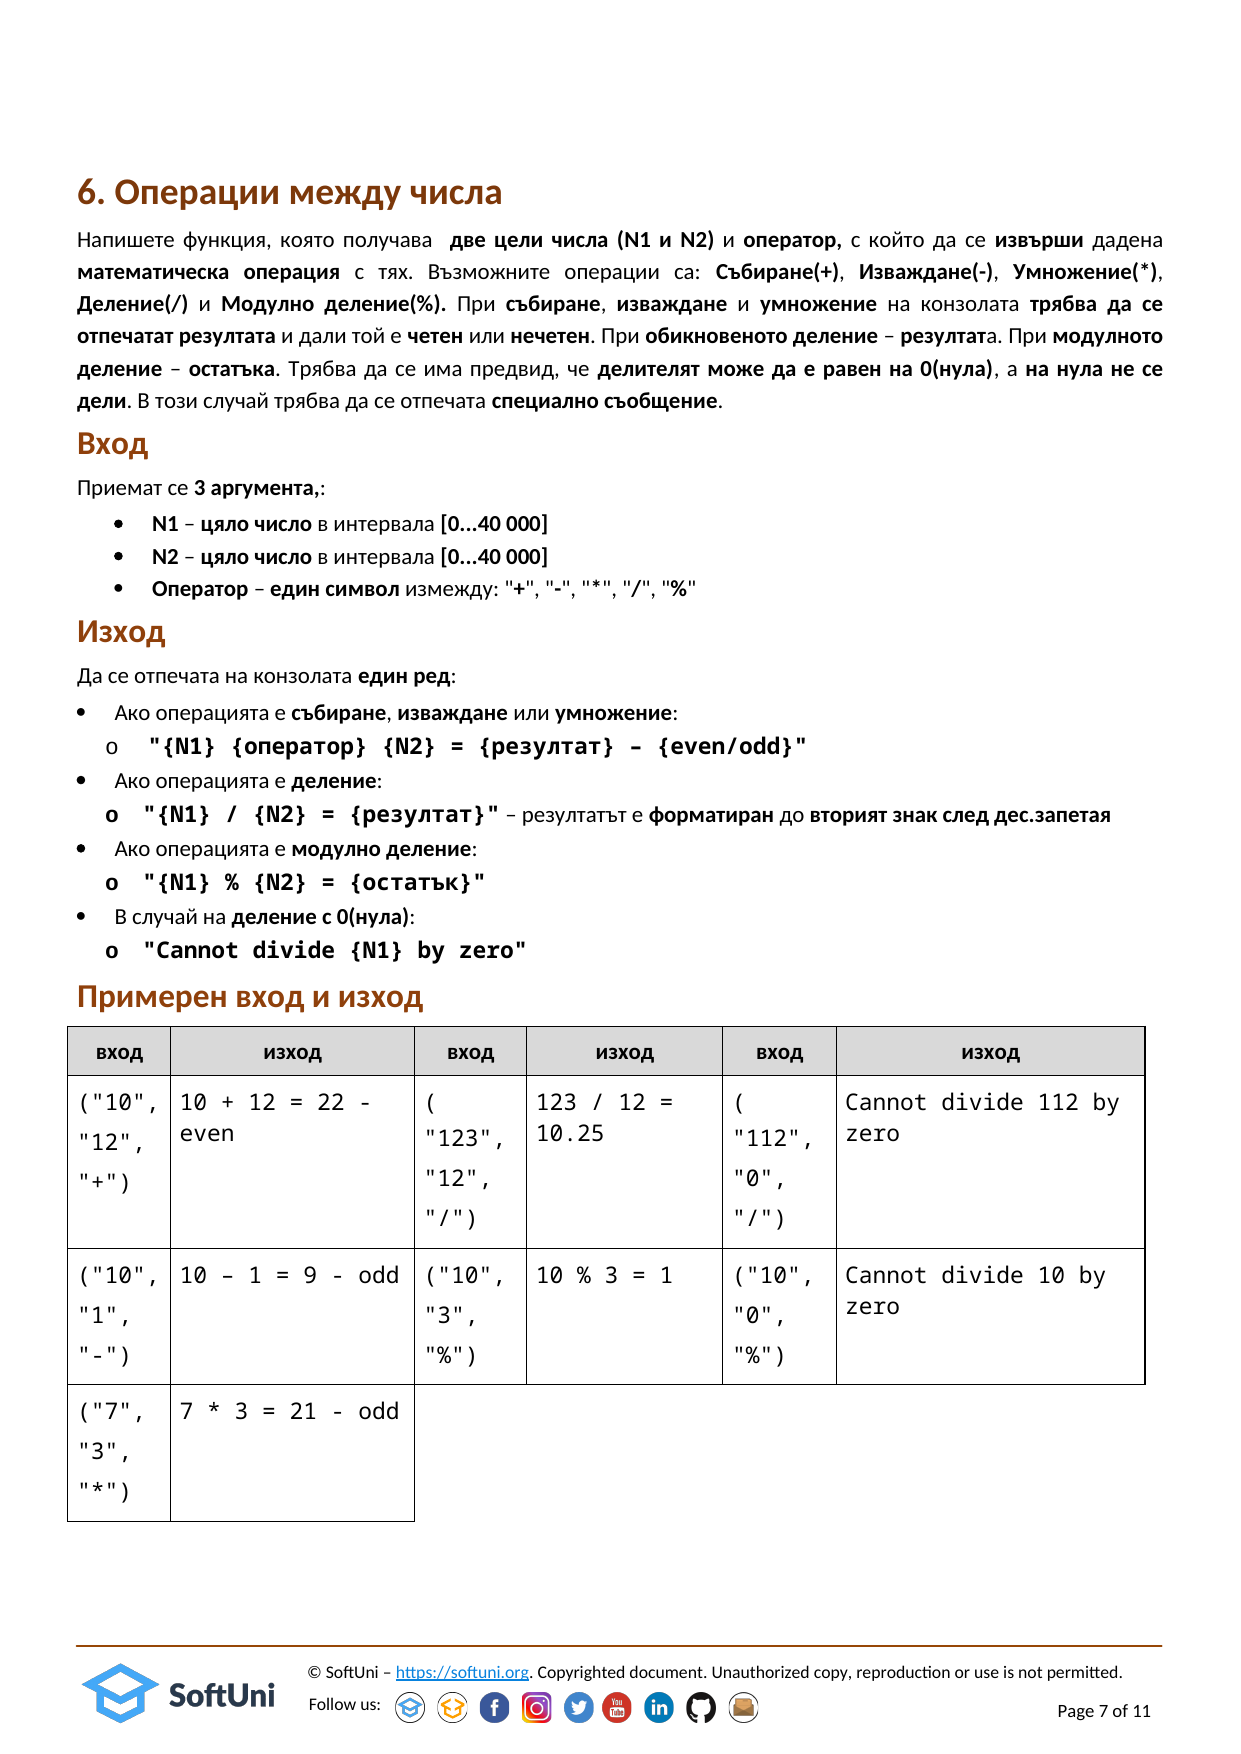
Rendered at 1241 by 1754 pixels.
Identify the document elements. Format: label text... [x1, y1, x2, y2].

table_cell ("7", "3", "*") [68, 1385, 170, 1521]
list "{N1} {оператор} {N2} = {резултат} – {even/odd}" [105, 730, 1163, 761]
table_cell Cannot divide 10 by zero [837, 1249, 1144, 1384]
picture [75, 1658, 281, 1729]
table_header изход [171, 1027, 414, 1075]
table_cell ("112", "0", "/") [723, 1076, 836, 1247]
table_cell 10 % 3 = 1 [527, 1249, 722, 1384]
text Приемат се 3 аргумента,: [77, 473, 1163, 501]
list Ако операцията е събиране, изваждане или умножение: [77, 698, 1163, 726]
table_header изход [527, 1027, 722, 1075]
table_cell ("10", "1", "-") [68, 1249, 170, 1384]
picture [644, 1692, 653, 1701]
list "Cannot divide {N1} by zero" [105, 934, 1163, 966]
picture [564, 1692, 594, 1723]
list Ако операцията е деление: [77, 766, 1163, 794]
picture [437, 1692, 468, 1723]
table_cell 10 + 12 = 22 - even [171, 1076, 414, 1247]
table_cell 7 * 3 = 21 - odd [171, 1385, 414, 1521]
table_cell ("10", "3", "%") [415, 1249, 526, 1384]
picture [522, 1692, 552, 1723]
list Оператор – един символ измежду: "+", "-", "*", "/", "%" [114, 574, 1163, 602]
list Ако операцията е модулно деление: [77, 834, 1163, 862]
picture [665, 1692, 674, 1701]
picture [686, 1692, 716, 1723]
picture [665, 1714, 674, 1723]
list N1 – цяло число в интервала [0...40 000] [114, 509, 1163, 538]
subtitle Вход [77, 422, 1163, 463]
subtitle Операции между числа [77, 168, 1163, 214]
list N2 – цяло число в интервала [0...40 000] [114, 542, 1163, 570]
picture [602, 1692, 632, 1723]
table_header вход [723, 1027, 836, 1075]
table_cell ("10", "0", "%") [723, 1249, 836, 1384]
picture [395, 1692, 425, 1723]
picture [658, 1705, 667, 1714]
subtitle Изход [77, 610, 1163, 651]
list "{N1} % {N2} = {остатък}" [105, 866, 1163, 898]
picture [728, 1692, 759, 1723]
list В случай на деление с 0(нула): [77, 902, 1163, 930]
table_header изход [837, 1027, 1144, 1075]
text Да се отпечата на конзолата един ред: [77, 661, 1163, 689]
list "{N1} / {N2} = {резултат}" – резултатът е форматиран до вторият знак след дес.запетая [105, 798, 1163, 829]
table_cell ("10", "12", "+") [68, 1076, 170, 1247]
table_cell 123 / 12 = 10.25 [527, 1076, 722, 1247]
picture [479, 1692, 510, 1723]
subtitle Примерен вход и изход [77, 975, 1163, 1015]
table_header вход [68, 1027, 170, 1075]
table_header вход [415, 1027, 526, 1075]
text Напишете функция, която получава две цели числа (N1 и N2) и оператор, с който да се извърши дадена математическа операция с тях. Възможните операции са: Събиране(+), Изваждане(-), Умножение(*), Деление(/) и Модулно деление(%). При събиране, изваждане и умножение на конзолата трябва да се отпечатат резултата и дали той е четен или нечетен. При обикновеното деление – резултата. При модулното деление – остатъка. Трябва да се има предвид, че делителят може да е равен на 0(нула), а на нула не се дели. В този случай трябва да се отпечата специално съобщениe. [77, 225, 1163, 414]
table_cell ("123", "12", "/") [415, 1076, 526, 1247]
table_cell Cannot divide 112 by zero [837, 1076, 1144, 1247]
table_cell 10 – 1 = 9 - odd [171, 1249, 414, 1384]
picture [644, 1714, 653, 1723]
